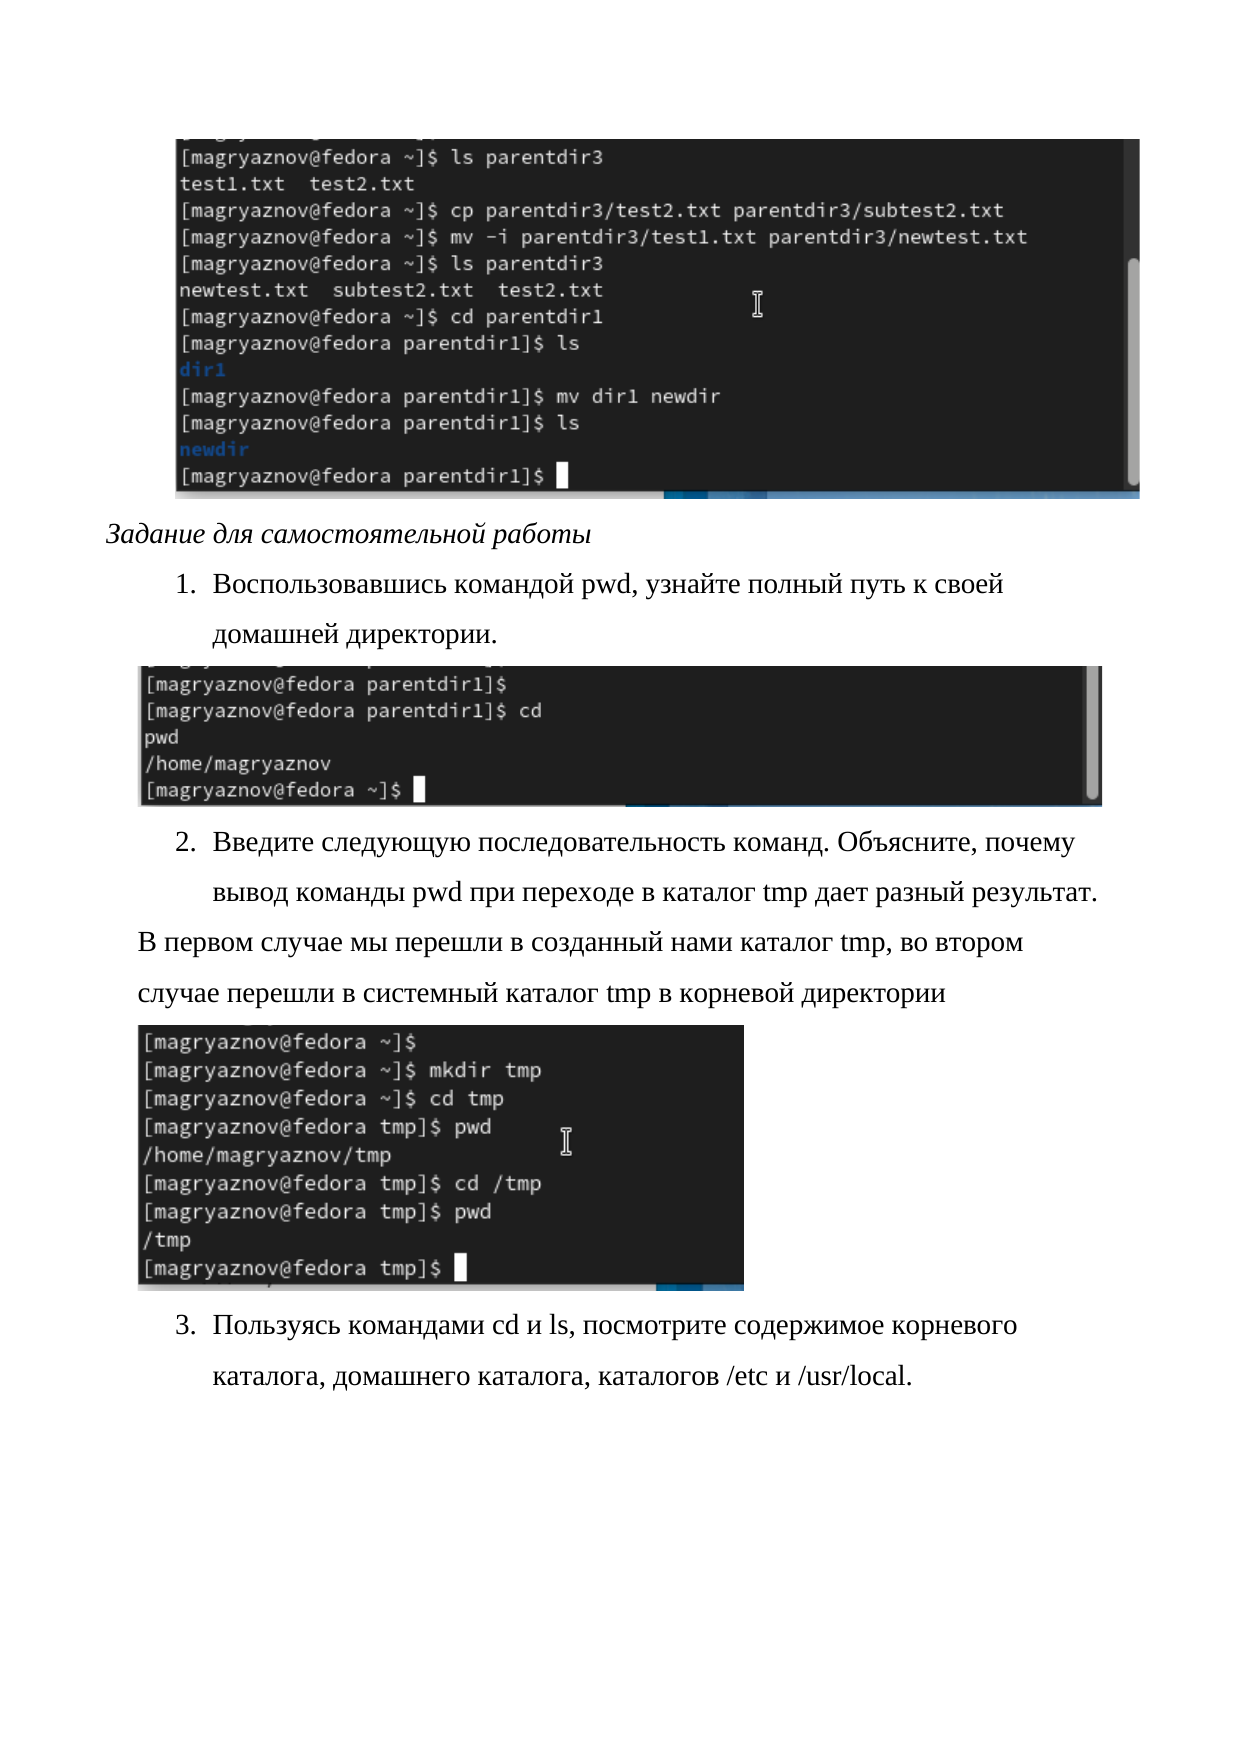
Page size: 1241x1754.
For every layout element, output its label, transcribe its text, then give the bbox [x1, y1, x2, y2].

text В первом случае мы перешли в созданный нами каталог tmp, во втором случае перешли в системный каталог tmp в корневой директории [137, 924, 1103, 1008]
picture [137, 666, 1103, 807]
picture [137, 1025, 744, 1291]
list Воспользовавшись командой pwd, узнайте полный путь к своей домашней директории. [175, 566, 1103, 650]
list Пользуясь командами cd и ls, посмотрите содержимое корневого каталога, домашнего каталога, каталогов /etc и /usr/local. [175, 1307, 1103, 1391]
picture [175, 139, 1140, 499]
subtitle Задание для самостоятельной работы [106, 516, 1103, 549]
list Введите следующую последовательность команд. Объясните, почему вывод команды pwd при переходе в каталог tmp дает разный результат. [175, 824, 1103, 908]
